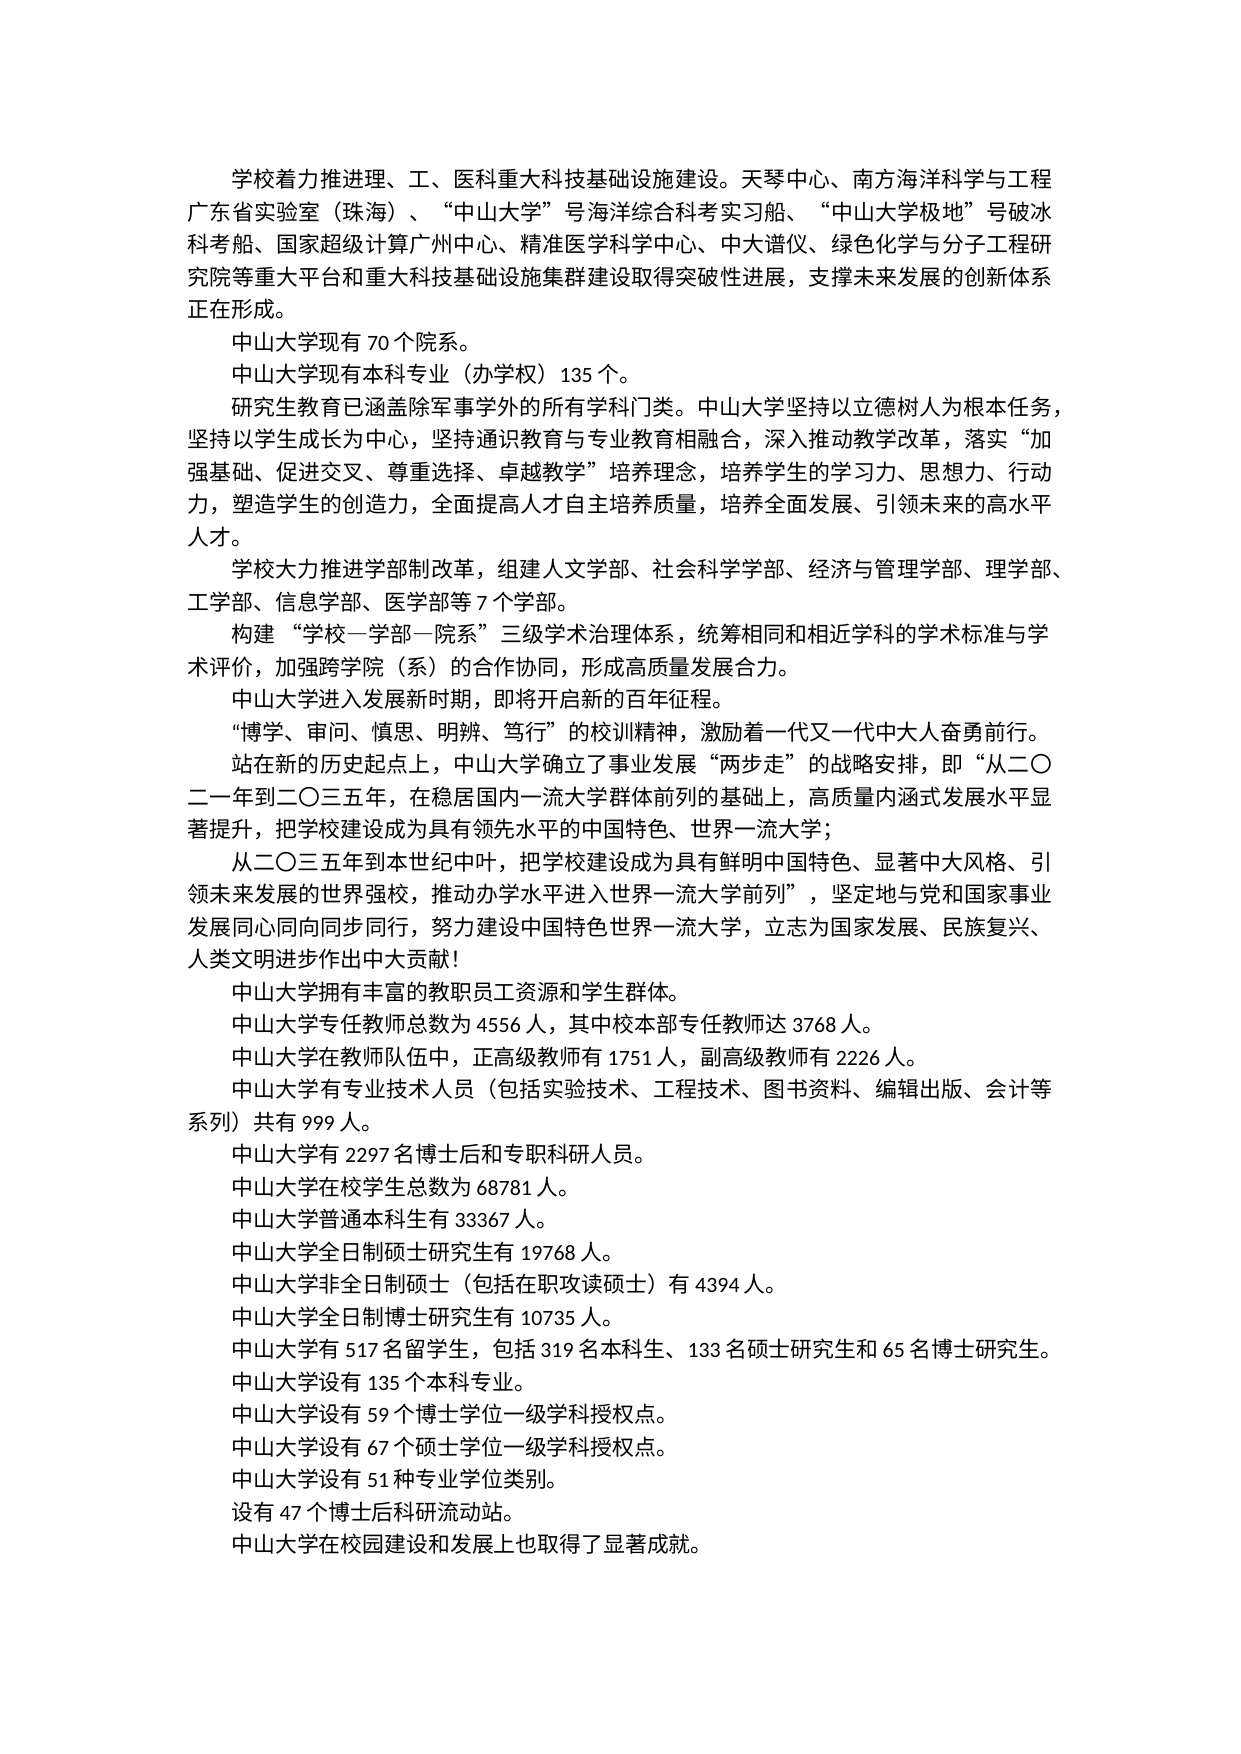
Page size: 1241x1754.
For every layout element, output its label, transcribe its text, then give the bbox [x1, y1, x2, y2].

text 中山大学设有51种专业学位类别。 [187, 1462, 1053, 1494]
text “博学、审问、慎思、明辨、笃行”的校训精神，激励着一代又一代中大人奋勇前行。 站在新的历史起点上，中山大学确立了事业发展“两步走”的战略安排，即“从二〇二一年到二〇三五年，在稳居国内一流大学群体前列的基础上，高质量内涵式发展水平显著提升，把学校建设成为具有领先水平的中国特色、世界一流大学； [187, 714, 1053, 844]
text 中山大学有2297名博士后和专职科研人员。 [187, 1137, 1053, 1169]
text 中山大学非全日制硕士（包括在职攻读硕士）有4394人。 [187, 1267, 1053, 1299]
text 中山大学在教师队伍中，正高级教师有1751人，副高级教师有2226人。 [187, 1039, 1053, 1072]
text 从二〇三五年到本世纪中叶，把学校建设成为具有鲜明中国特色、显著中大风格、引领未来发展的世界强校，推动办学水平进入世界一流大学前列”，坚定地与党和国家事业发展同心同向同步同行，努力建设中国特色世界一流大学，立志为国家发展、民族复兴、人类文明进步作出中大贡献！ [187, 844, 1053, 974]
text 中山大学在校学生总数为68781人。 [187, 1169, 1053, 1202]
text 学校大力推进学部制改革，组建人文学部、社会科学学部、经济与管理学部、理学部、工学部、信息学部、医学部等7个学部。 [187, 552, 1053, 617]
text 中山大学全日制博士研究生有10735人。 [187, 1299, 1053, 1332]
text 构建 “学校—学部—院系”三级学术治理体系，统筹相同和相近学科的学术标准与学术评价，加强跨学院（系）的合作协同，形成高质量发展合力。 [187, 617, 1053, 682]
text 中山大学有专业技术人员（包括实验技术、工程技术、图书资料、编辑出版、会计等系列）共有999人。 [187, 1072, 1053, 1137]
text 中山大学设有67个硕士学位一级学科授权点。 [187, 1429, 1053, 1462]
text 中山大学进入发展新时期，即将开启新的百年征程。 [187, 682, 1053, 714]
text 学校着力推进理、工、医科重大科技基础设施建设。天琴中心、南方海洋科学与工程广东省实验室（珠海）、“中山大学”号海洋综合科考实习船、“中山大学极地”号破冰科考船、国家超级计算广州中心、精准医学科学中心、中大谱仪、绿色化学与分子工程研究院等重大平台和重大科技基础设施集群建设取得突破性进展，支撑未来发展的创新体系正在形成。 [187, 162, 1053, 324]
text 中山大学全日制硕士研究生有19768人。 [187, 1234, 1053, 1267]
text 中山大学在校园建设和发展上也取得了显著成就。 [187, 1527, 1053, 1559]
text 中山大学普通本科生有33367人。 [187, 1202, 1053, 1234]
text 中山大学设有59个博士学位一级学科授权点。 [187, 1397, 1053, 1429]
text 中山大学拥有丰富的教职员工资源和学生群体。 [187, 974, 1053, 1007]
text 中山大学现有70个院系。 [187, 324, 1053, 357]
text 中山大学有517名留学生，包括319名本科生、133名硕士研究生和65名博士研究生。 [187, 1332, 1053, 1364]
text 中山大学现有本科专业（办学权）135个。 [187, 357, 1053, 389]
text 研究生教育已涵盖除军事学外的所有学科门类。中山大学坚持以立德树人为根本任务，坚持以学生成长为中心，坚持通识教育与专业教育相融合，深入推动教学改革，落实“加强基础、促进交叉、尊重选择、卓越教学”培养理念，培养学生的学习力、思想力、行动力，塑造学生的创造力，全面提高人才自主培养质量，培养全面发展、引领未来的高水平人才。 [187, 389, 1053, 552]
text 设有47个博士后科研流动站。 [187, 1494, 1053, 1527]
text 中山大学专任教师总数为4556人，其中校本部专任教师达3768人。 [187, 1007, 1053, 1039]
text 中山大学设有135个本科专业。 [187, 1364, 1053, 1397]
